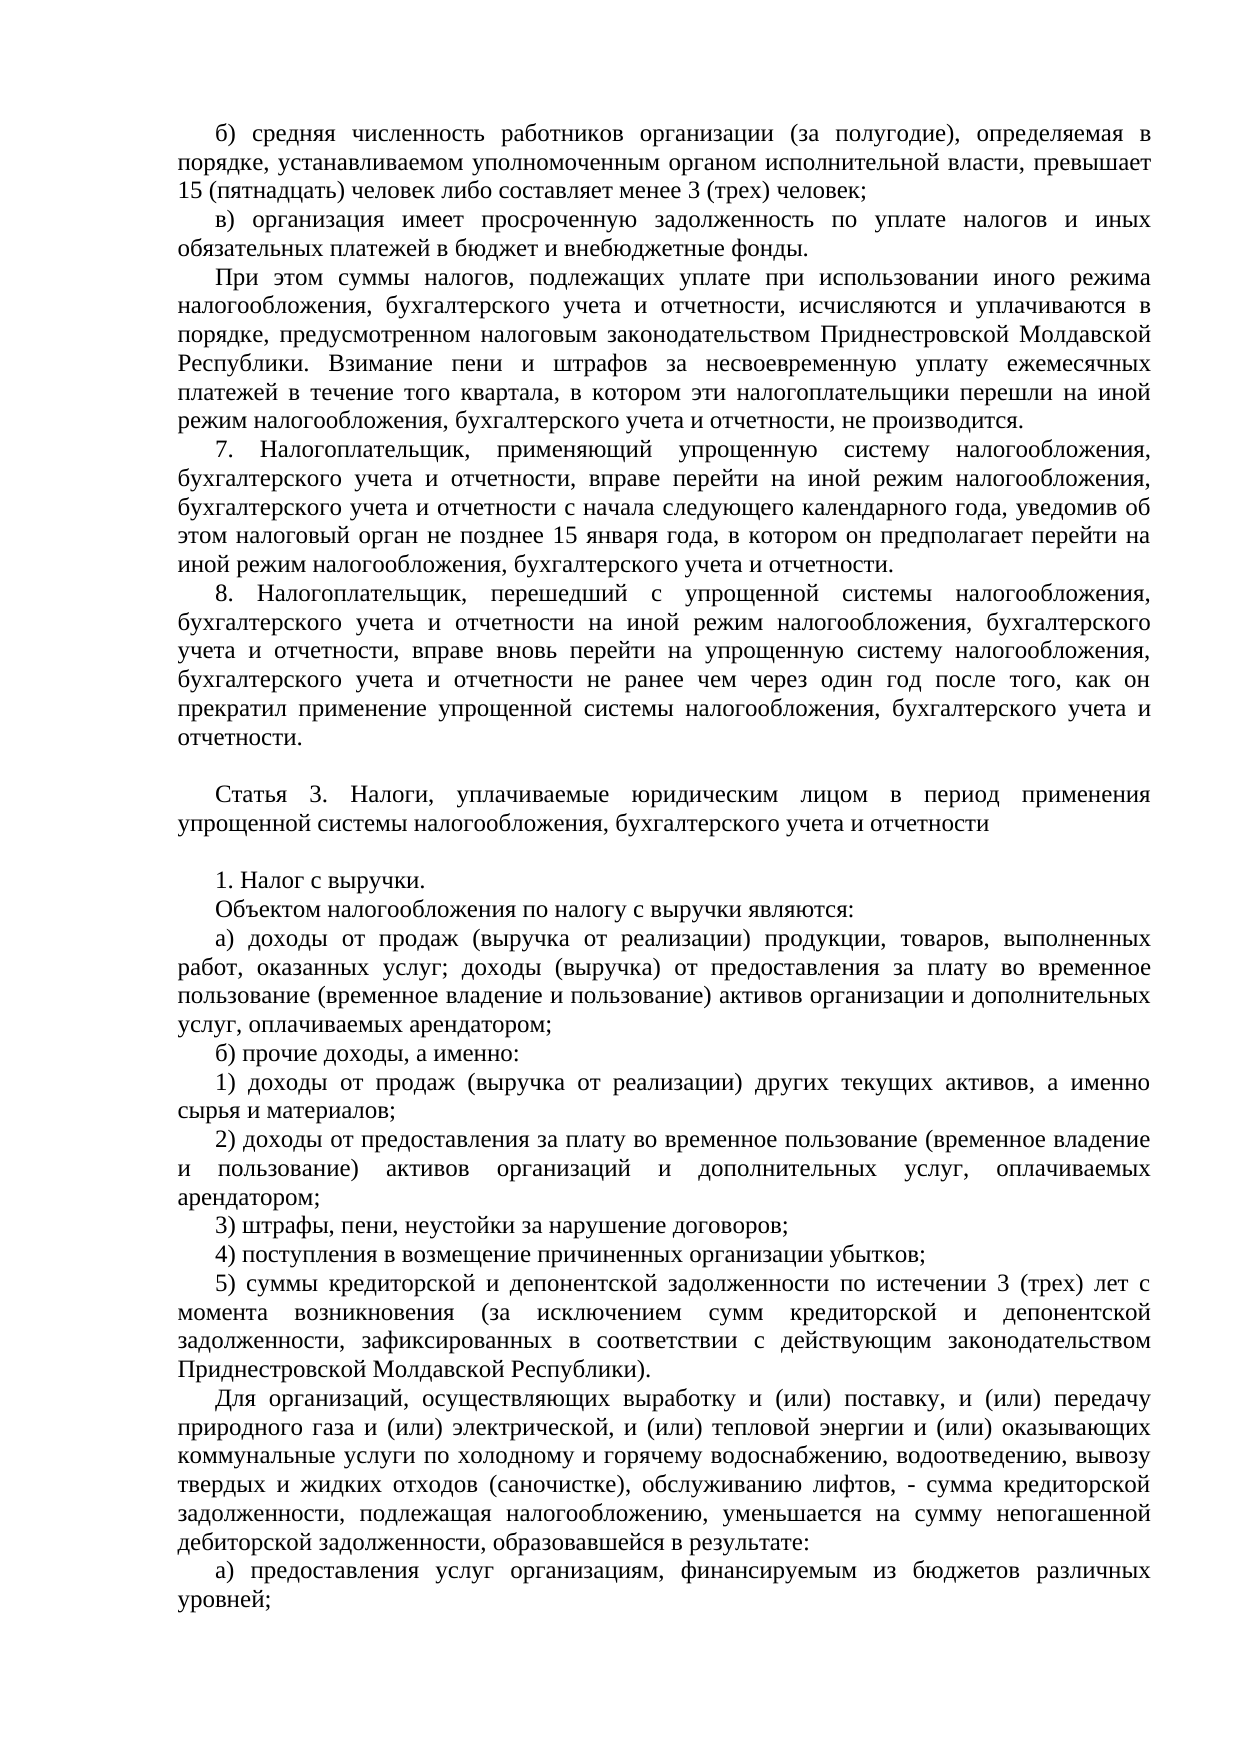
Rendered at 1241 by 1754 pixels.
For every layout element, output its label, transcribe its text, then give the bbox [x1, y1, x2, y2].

text 7. Налогоплательщик, применяющий упрощенную систему налогообложения, бухгалтерского учета и отчетности, вправе перейти на иной режим налогообложения, бухгалтерского учета и отчетности с начала следующего календарного года, уведомив об этом налоговый орган не позднее 15 января года, в котором он предполагает перейти на иной режим налогообложения, бухгалтерского учета и отчетности. [177, 434, 1152, 578]
text Статья 3. Налоги, уплачиваемые юридическим лицом в период применения упрощенной системы налогообложения, бухгалтерского учета и отчетности [177, 779, 1152, 837]
text Объектом налогообложения по налогу с выручки являются: [177, 894, 1152, 923]
text 1) доходы от продаж (выручка от реализации) других текущих активов, а именно сырья и материалов; [177, 1067, 1152, 1124]
text в) организация имеет просроченную задолженность по уплате налогов и иных обязательных платежей в бюджет и внебюджетные фонды. [177, 204, 1152, 262]
text а) предоставления услуг организациям, финансируемым из бюджетов различных уровней; [177, 1556, 1152, 1613]
text б) средняя численность работников организации (за полугодие), определяемая в порядке, устанавливаемом уполномоченным органом исполнительной власти, превышает 15 (пятнадцать) человек либо составляет менее 3 (трех) человек; [177, 118, 1152, 204]
text 5) суммы кредиторской и депонентской задолженности по истечении 3 (трех) лет с момента возникновения (за исключением сумм кредиторской и депонентской задолженности, зафиксированных в соответствии с действующим законодательством Приднестровской Молдавской Республики). [177, 1268, 1152, 1383]
text 4) поступления в возмещение причиненных организации убытков; [177, 1239, 1152, 1268]
text При этом суммы налогов, подлежащих уплате при использовании иного режима налогообложения, бухгалтерского учета и отчетности, исчисляются и уплачиваются в порядке, предусмотренном налоговым законодательством Приднестровской Молдавской Республики. Взимание пени и штрафов за несвоевременную уплату ежемесячных платежей в течение того квартала, в котором эти налогоплательщики перешли на иной режим налогообложения, бухгалтерского учета и отчетности, не производится. [177, 262, 1152, 434]
text б) прочие доходы, а именно: [177, 1038, 1152, 1067]
text а) доходы от продаж (выручка от реализации) продукции, товаров, выполненных работ, оказанных услуг; доходы (выручка) от предоставления за плату во временное пользование (временное владение и пользование) активов организации и дополнительных услуг, оплачиваемых арендатором; [177, 923, 1152, 1038]
text 2) доходы от предоставления за плату во временное пользование (временное владение и пользование) активов организаций и дополнительных услуг, оплачиваемых арендатором; [177, 1124, 1152, 1211]
text 1. Налог с выручки. [177, 866, 1152, 894]
text 8. Налогоплательщик, перешедший с упрощенной системы налогообложения, бухгалтерского учета и отчетности на иной режим налогообложения, бухгалтерского учета и отчетности, вправе вновь перейти на упрощенную систему налогообложения, бухгалтерского учета и отчетности не ранее чем через один год после того, как он прекратил применение упрощенной системы налогообложения, бухгалтерского учета и отчетности. [177, 578, 1152, 751]
text 3) штрафы, пени, неустойки за нарушение договоров; [177, 1211, 1152, 1239]
text Для организаций, осуществляющих выработку и (или) поставку, и (или) передачу природного газа и (или) электрической, и (или) тепловой энергии и (или) оказывающих коммунальные услуги по холодному и горячему водоснабжению, водоотведению, вывозу твердых и жидких отходов (саночистке), обслуживанию лифтов, - сумма кредиторской задолженности, подлежащая налогообложению, уменьшается на сумму непогашенной дебиторской задолженности, образовавшейся в результате: [177, 1383, 1152, 1556]
